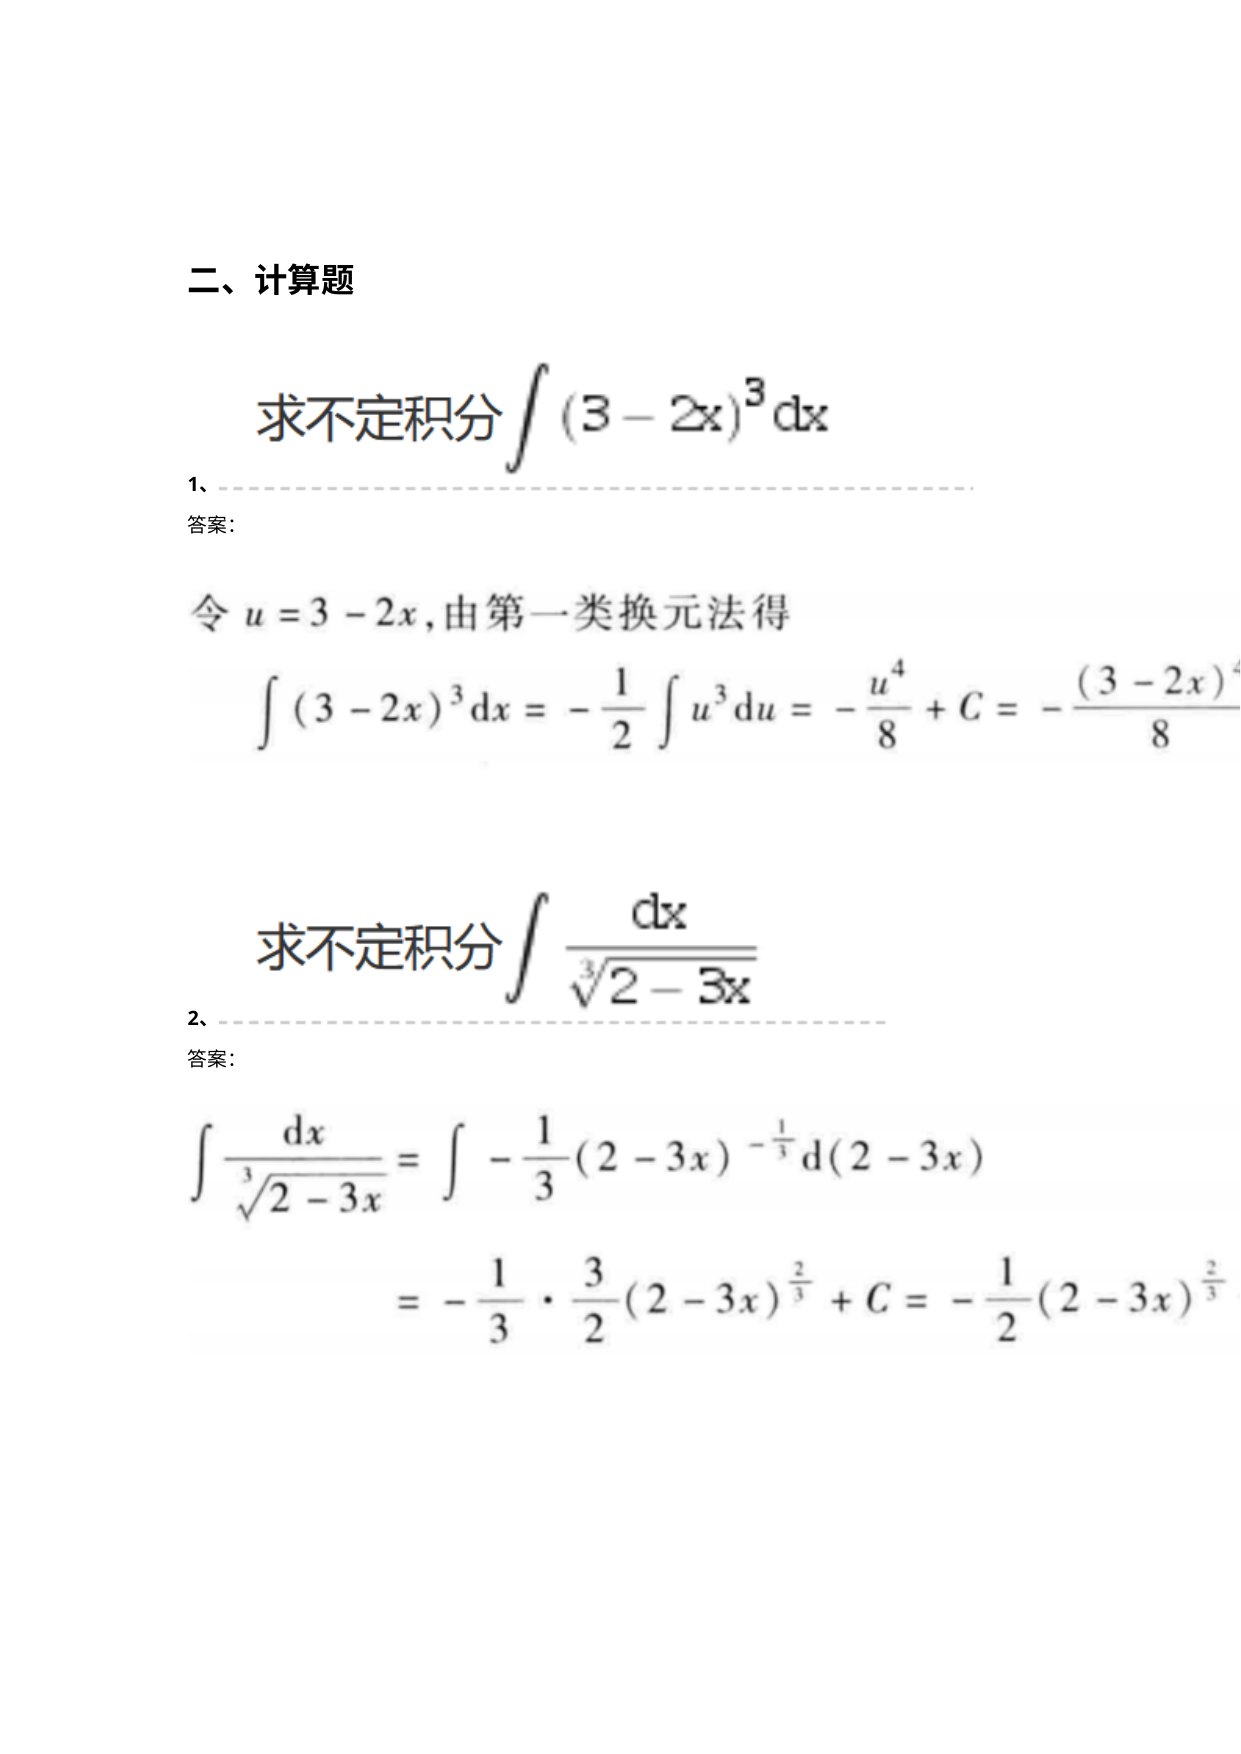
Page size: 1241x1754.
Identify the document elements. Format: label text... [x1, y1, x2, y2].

picture [218, 852, 889, 1026]
text 答案： [187, 1044, 1053, 1072]
text 答案： [187, 509, 1053, 538]
picture [187, 550, 1241, 781]
picture [218, 327, 974, 492]
list 二、计算题 [187, 254, 1053, 302]
picture [187, 1085, 1241, 1356]
